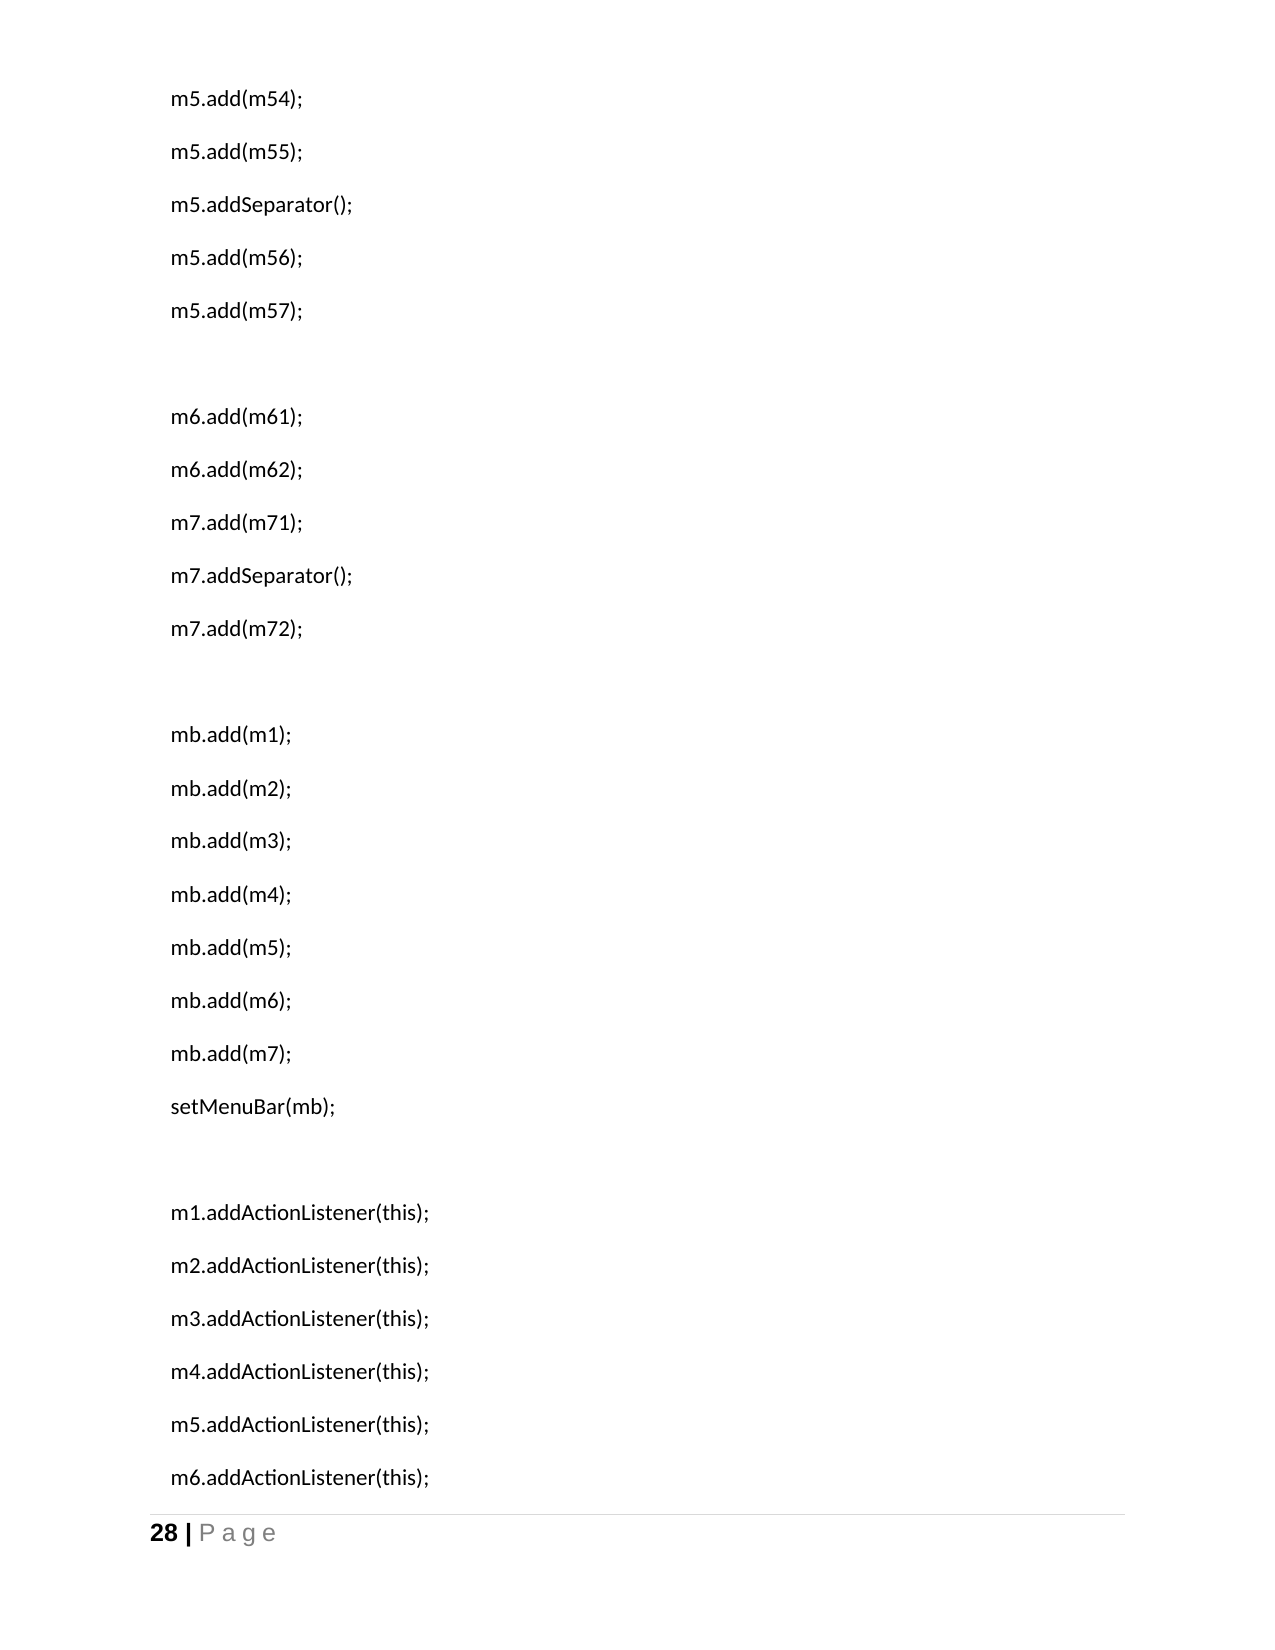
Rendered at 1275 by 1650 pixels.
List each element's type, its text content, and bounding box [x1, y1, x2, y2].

text mb.add(m3); [150, 827, 1125, 855]
text m3.addActionListener(this); [150, 1304, 1125, 1332]
text m6.addActionListener(this); [150, 1463, 1125, 1491]
text m5.add(m55); [150, 137, 1125, 165]
text mb.add(m4); [150, 880, 1125, 908]
text m6.add(m61); [150, 402, 1125, 431]
text m7.add(m71); [150, 508, 1125, 537]
text mb.add(m5); [150, 933, 1125, 961]
text m5.add(m57); [150, 296, 1125, 324]
text m5.addActionListener(this); [150, 1410, 1125, 1438]
text m1.addActionListener(this); [150, 1198, 1125, 1226]
text m2.addActionListener(this); [150, 1251, 1125, 1279]
text m7.addSeparator(); [150, 562, 1125, 589]
text m5.add(m54); [150, 84, 1125, 112]
text m5.add(m56); [150, 243, 1125, 271]
text mb.add(m2); [150, 774, 1125, 802]
text m4.addActionListener(this); [150, 1357, 1125, 1385]
text mb.add(m7); [150, 1039, 1125, 1067]
text m5.addSeparator(); [150, 190, 1125, 218]
text mb.add(m6); [150, 986, 1125, 1014]
text mb.add(m1); [150, 721, 1125, 749]
text m7.add(m72); [150, 614, 1125, 643]
text m6.add(m62); [150, 456, 1125, 483]
text setMenuBar(mb); [150, 1092, 1125, 1120]
